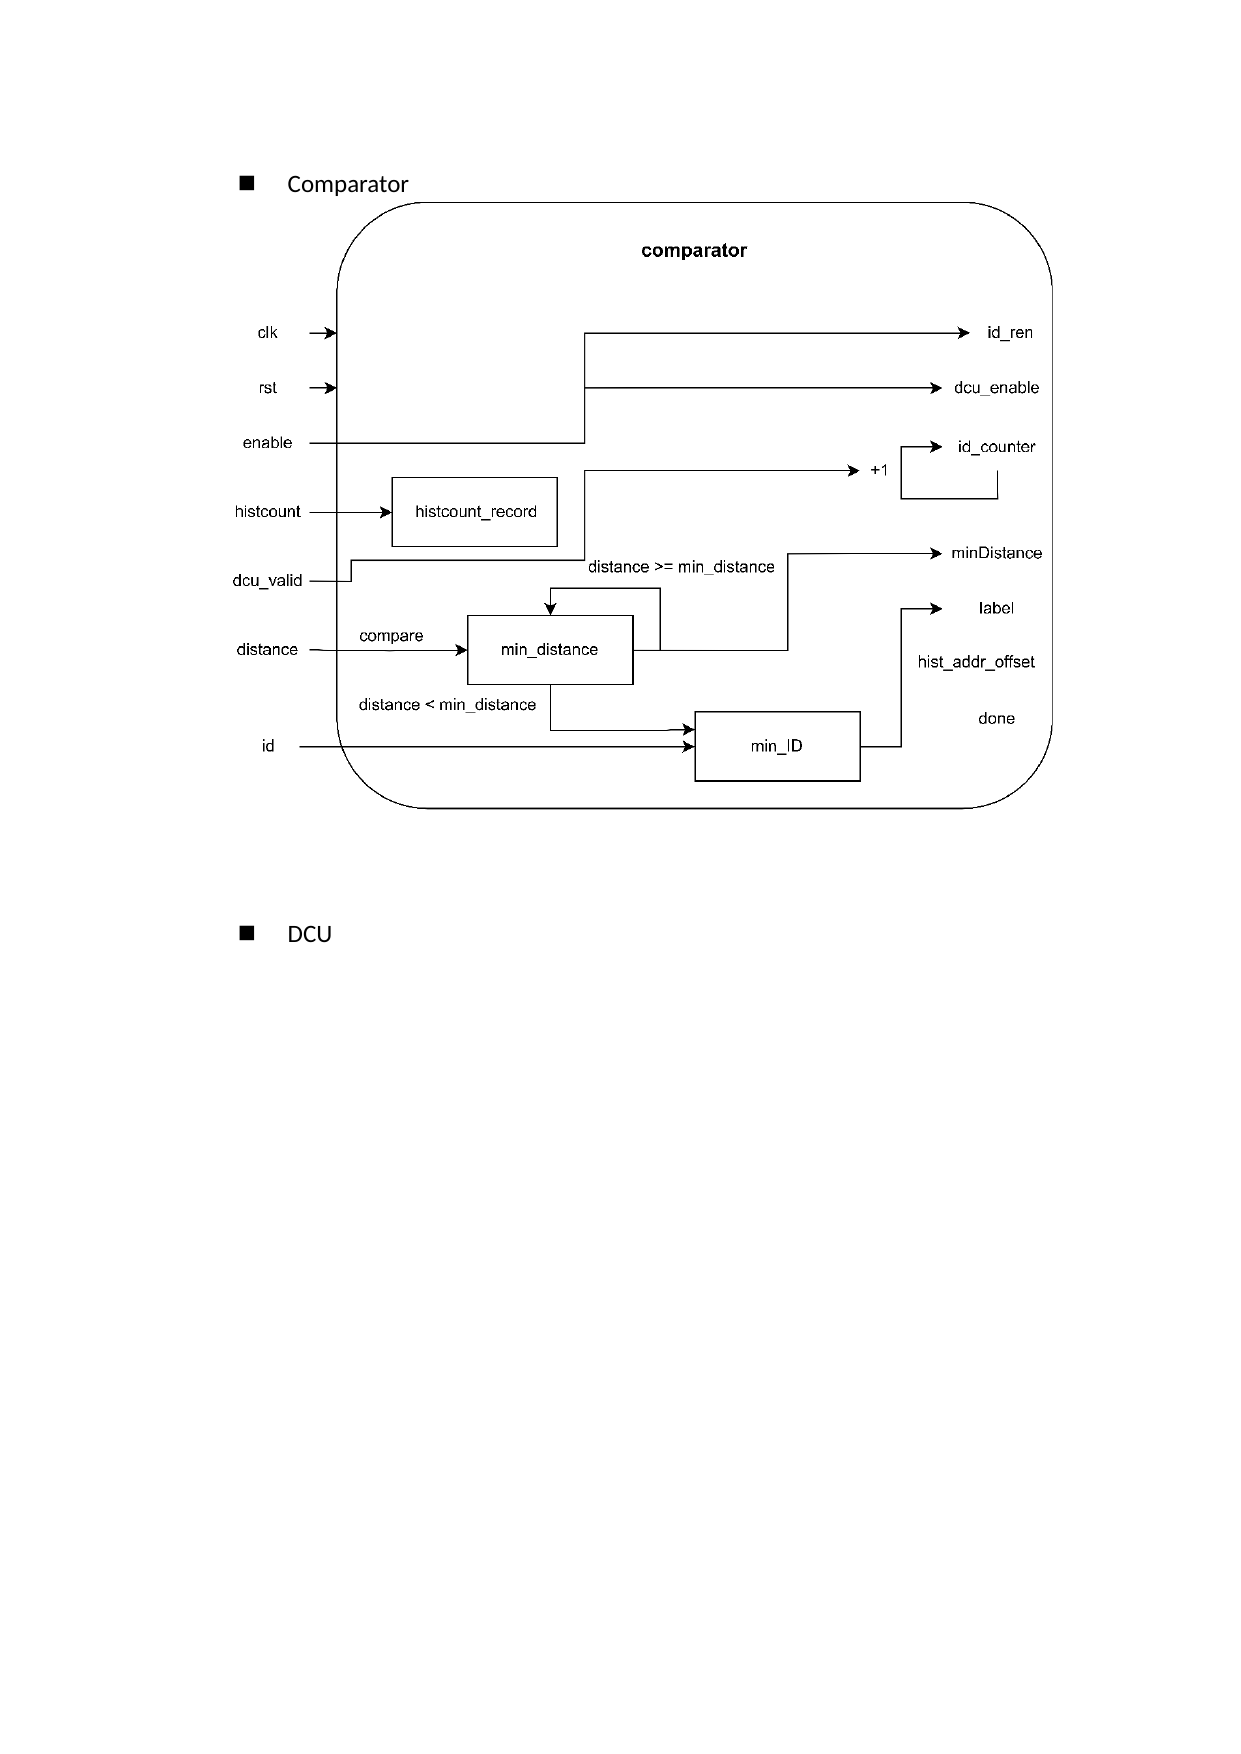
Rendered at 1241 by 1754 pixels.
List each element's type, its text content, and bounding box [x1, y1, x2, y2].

picture [226, 202, 1053, 849]
list Comparator [237, 164, 1053, 202]
list DCU [237, 914, 1053, 952]
